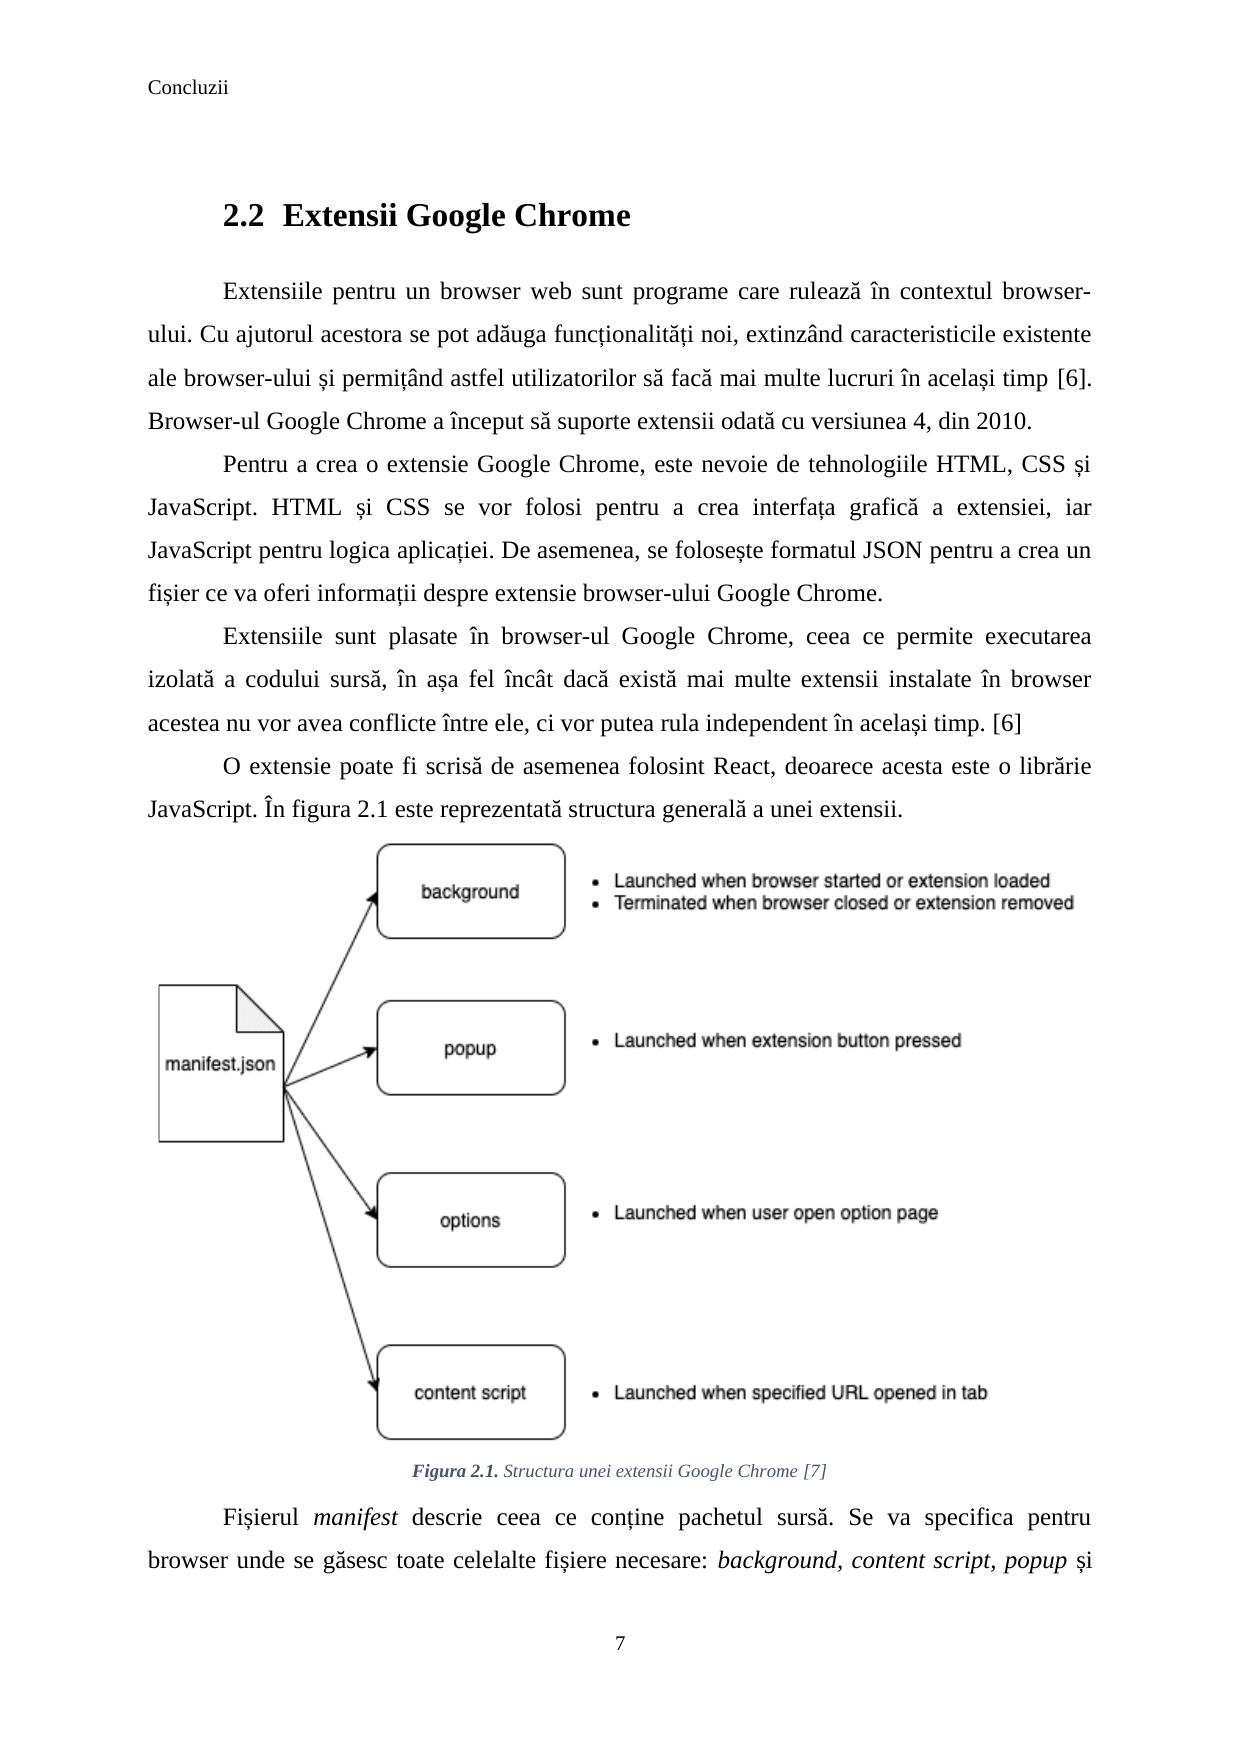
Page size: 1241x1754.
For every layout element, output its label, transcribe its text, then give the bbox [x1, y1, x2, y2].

text Extensiile sunt plasate în browser-ul Google Chrome, ceea ce permite executarea izolată a codului sursă, în așa fel încât dacă există mai multe extensii instalate în browser acestea nu vor avea conflicte între ele, ci vor putea rula independent în același timp. [148, 621, 1092, 736]
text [148, 1502, 1092, 1574]
text Extensiile pentru un browser web sunt programe care rulează în contextul browser-ului. Cu ajutorul acestora se pot adăuga funcționalități noi, extinzând caracteristicile existente ale browser-ului și permițând astfel utilizatorilor să facă mai multe lucruri în același timp . Browser-ul Google Chrome a început să suporte extensii odată cu versiunea 4, din 2010. [148, 276, 1092, 434]
text Pentru a crea o extensie Google Chrome, este nevoie de tehnologiile HTML, CSS și JavaScript. HTML și CSS se vor folosi pentru a crea interfața grafică a extensiei, iar JavaScript pentru logica aplicației. De asemenea, se folosește formatul JSON pentru a crea un fișier ce va oferi informații despre extensie browser-ului Google Chrome. [148, 449, 1092, 607]
subtitle Extensii Google Chrome [223, 195, 1092, 233]
text O extensie poate fi scrisă de asemenea folosint React, deoarece acesta este o librărie JavaScript. În figura 2.1 este reprezentată structura generală a unei extensii. [148, 751, 1092, 823]
picture [158, 837, 1082, 1448]
text Figura 2.1. Structura unei extensii Google Chrome [148, 1460, 1092, 1482]
